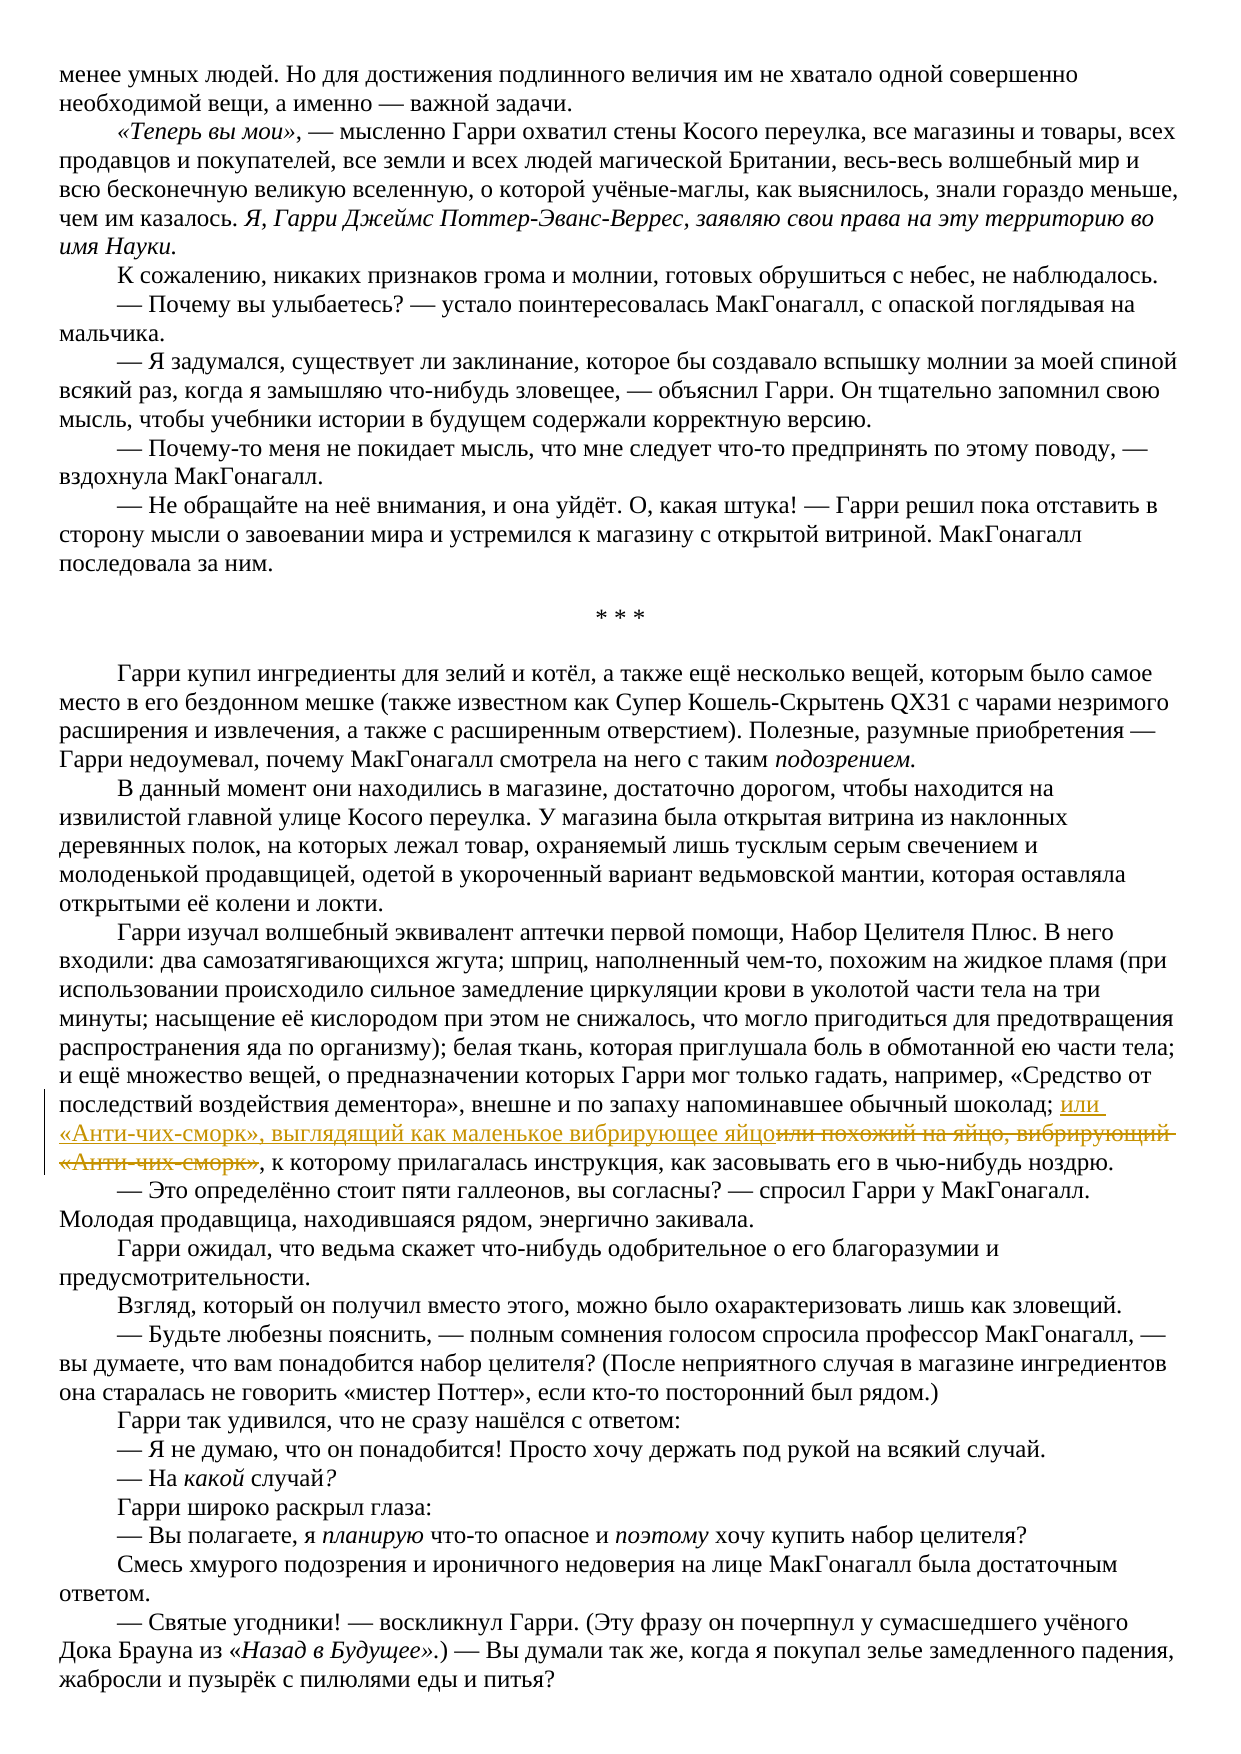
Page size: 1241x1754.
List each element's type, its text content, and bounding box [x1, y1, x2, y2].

text Гарри изучал волшебный эквивалент аптечки первой помощи, Набор Целителя Плюс. В него входили: два самозатягивающихся жгута; шприц, наполненный чем-то, похожим на жидкое пламя (при использовании происходило сильное замедление циркуляции крови в уколотой части тела на три минуты; насыщение её кислородом при этом не снижалось, что могло пригодиться для предотвращения распространения яда по организму); белая ткань, которая приглушала боль в обмотанной ею части тела; и ещё множество вещей, о предназначении которых Гарри мог только гадать, например, «Средство от последствий воздействия дементора», внешне и по запаху напоминавшее обычный шоколад; , к которому прилагалась инструкция, как засовывать его в чью-нибудь ноздрю. [59, 917, 1181, 1175]
text — Не обращайте на неё внимания, и она уйдёт. О, какая штука! — Гарри решил пока отставить в сторону мысли о завоевании мира и устремился к магазину с открытой витриной. МакГонагалл последовала за ним. [59, 490, 1181, 576]
text Гарри так удивился, что не сразу нашёлся с ответом: [59, 1405, 1181, 1434]
text — Почему вы улыбаетесь? — устало поинтересовалась МакГонагалл, с опаской поглядывая на мальчика. [59, 289, 1181, 346]
text Гарри широко раскрыл глаза: [59, 1492, 1181, 1520]
text Гарри купил ингредиенты для зелий и котёл, а также ещё несколько вещей, которым было самое место в его бездонном мешке (также известном как Супер Кошель-Скрытень QX31 с чарами незримого расширения и извлечения, а также с расширенным отверстием). Полезные, разумные приобретения — Гарри недоумевал, почему МакГонагалл смотрела на него с таким подозрением. [59, 658, 1181, 773]
text — Это определённо стоит пяти галлеонов, вы согласны? — спросил Гарри у МакГонагалл. Молодая продавщица, находившаяся рядом, энергично закивала. [59, 1175, 1181, 1233]
text Взгляд, который он получил вместо этого, можно было охарактеризовать лишь как зловещий. [59, 1290, 1181, 1319]
text — На какой случай? [59, 1463, 1181, 1492]
text — Будьте любезны пояснить, — полным сомнения голосом спросила профессор МакГонагалл, — вы думаете, что вам понадобится набор целителя? (После неприятного случая в магазине ингредиентов она старалась не говорить «мистер Поттер», если кто-то посторонний был рядом.) [59, 1319, 1181, 1405]
text * * * [59, 603, 1181, 632]
text — Почему-то меня не покидает мысль, что мне следует что-то предпринять по этому поводу, — вздохнула МакГонагалл. [59, 433, 1181, 490]
text — Я задумался, существует ли заклинание, которое бы создавало вспышку молнии за моей спиной всякий раз, когда я замышляю что-нибудь зловещее, — объяснил Гарри. Он тщательно запомнил свою мысль, чтобы учебники истории в будущем содержали корректную версию. [59, 346, 1181, 433]
text — Я не думаю, что он понадобится! Просто хочу держать под рукой на всякий случай. [59, 1434, 1181, 1463]
text — Вы полагаете, я планирую что-то опасное и поэтому хочу купить набор целителя? [59, 1520, 1181, 1549]
text Смесь хмурого подозрения и ироничного недоверия на лице МакГонагалл была достаточным ответом. [59, 1549, 1181, 1607]
text В данный момент они находились в магазине, достаточно дорогом, чтобы находится на извилистой главной улице Косого переулка. У магазина была открытая витрина из наклонных деревянных полок, на которых лежал товар, охраняемый лишь тусклым серым свечением и молоденькой продавщицей, одетой в укороченный вариант ведьмовской мантии, которая оставляла открытыми её колени и локти. [59, 773, 1181, 917]
text Гарри ожидал, что ведьма скажет что-нибудь одобрительное о его благоразумии и предусмотрительности. [59, 1233, 1181, 1290]
text «Теперь вы мои», — мысленно Гарри охватил стены Косого переулка, все магазины и товары, всех продавцов и покупателей, все земли и всех людей магической Британии, весь-весь волшебный мир и всю бесконечную великую вселенную, о которой учёные-маглы, как выяснилось, знали гораздо меньше, чем им казалось. Я, Гарри Джеймс Поттер-Эванс-Веррес, заявляю свои права на эту территорию во имя Науки. [59, 116, 1181, 260]
text К сожалению, никаких признаков грома и молнии, готовых обрушиться с небес, не наблюдалось. [59, 260, 1181, 289]
